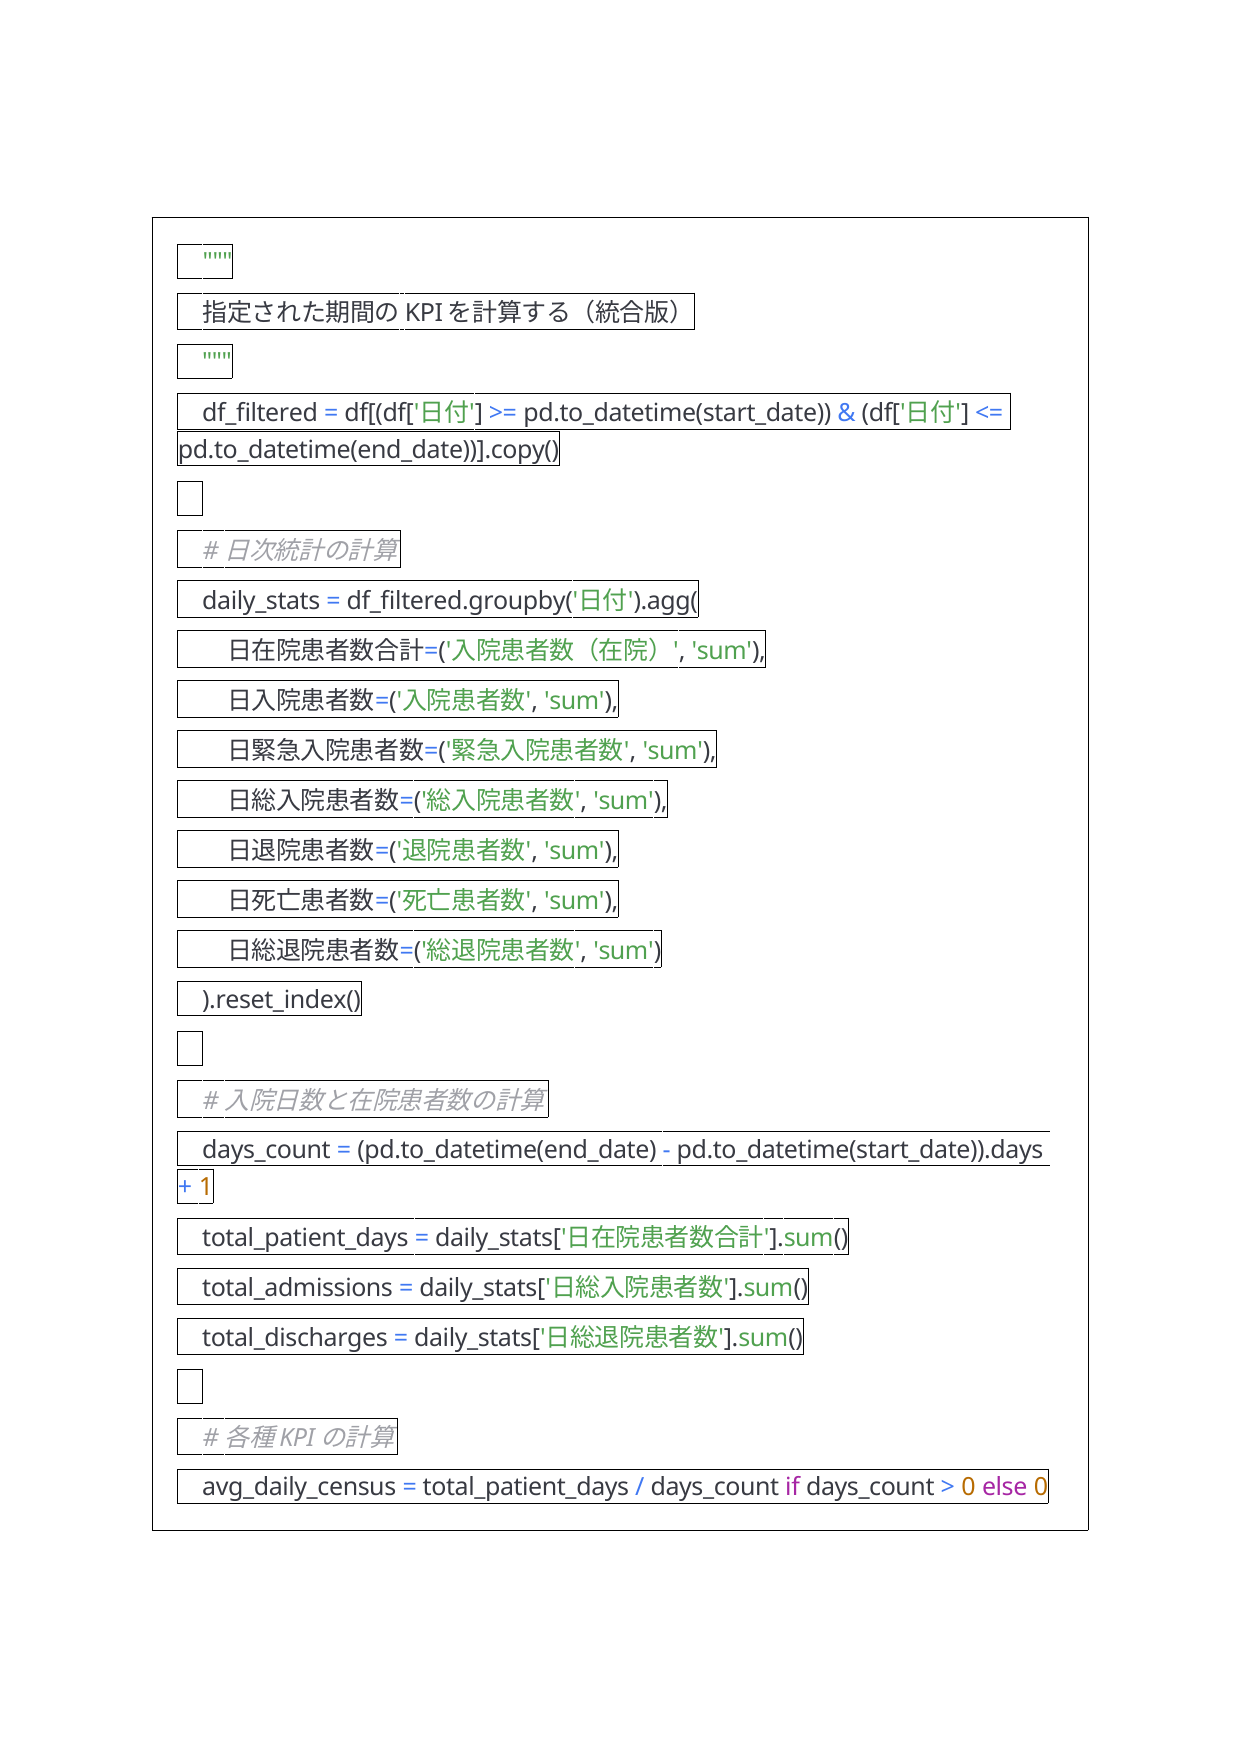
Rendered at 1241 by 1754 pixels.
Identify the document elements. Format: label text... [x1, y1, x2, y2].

text 日退院患者数=('退院患者数', 'sum'), [153, 804, 1088, 854]
text # 日次統計の計算 [153, 504, 1088, 554]
text days_count = (pd.to_datetime(end_date) - pd.to_datetime(start_date)).days + 1 [153, 1104, 1088, 1192]
text 日死亡患者数=('死亡患者数', 'sum'), [153, 854, 1088, 904]
text 日総入院患者数=('総入院患者数', 'sum'), [153, 754, 1088, 804]
text total_patient_days = daily_stats['日在院患者数合計'].sum() [153, 1192, 1088, 1242]
text """ [153, 218, 1088, 267]
text total_discharges = daily_stats['日総退院患者数'].sum() [153, 1292, 1088, 1355]
text total_admissions = daily_stats['日総入院患者数'].sum() [153, 1242, 1088, 1292]
text # 入院日数と在院患者数の計算 [153, 1054, 1088, 1104]
text ).reset_index() [153, 954, 1088, 1017]
text 日入院患者数=('入院患者数', 'sum'), [153, 654, 1088, 704]
text """ [153, 317, 1088, 367]
text avg_daily_census = total_patient_days / days_count if days_count > 0 else 0 [153, 1442, 1088, 1530]
text # 各種KPIの計算 [153, 1392, 1088, 1442]
text 日総退院患者数=('総退院患者数', 'sum') [153, 904, 1088, 954]
text 指定された期間のKPIを計算する（統合版） [153, 267, 1088, 317]
text 日緊急入院患者数=('緊急入院患者数', 'sum'), [153, 704, 1088, 754]
text df_filtered = df[(df['日付'] >= pd.to_datetime(start_date)) & (df['日付'] <= pd.to_datetime(end_date))].copy() [153, 367, 1088, 467]
text daily_stats = df_filtered.groupby('日付').agg( [153, 554, 1088, 604]
text 日在院患者数合計=('入院患者数（在院）', 'sum'), [153, 604, 1088, 654]
